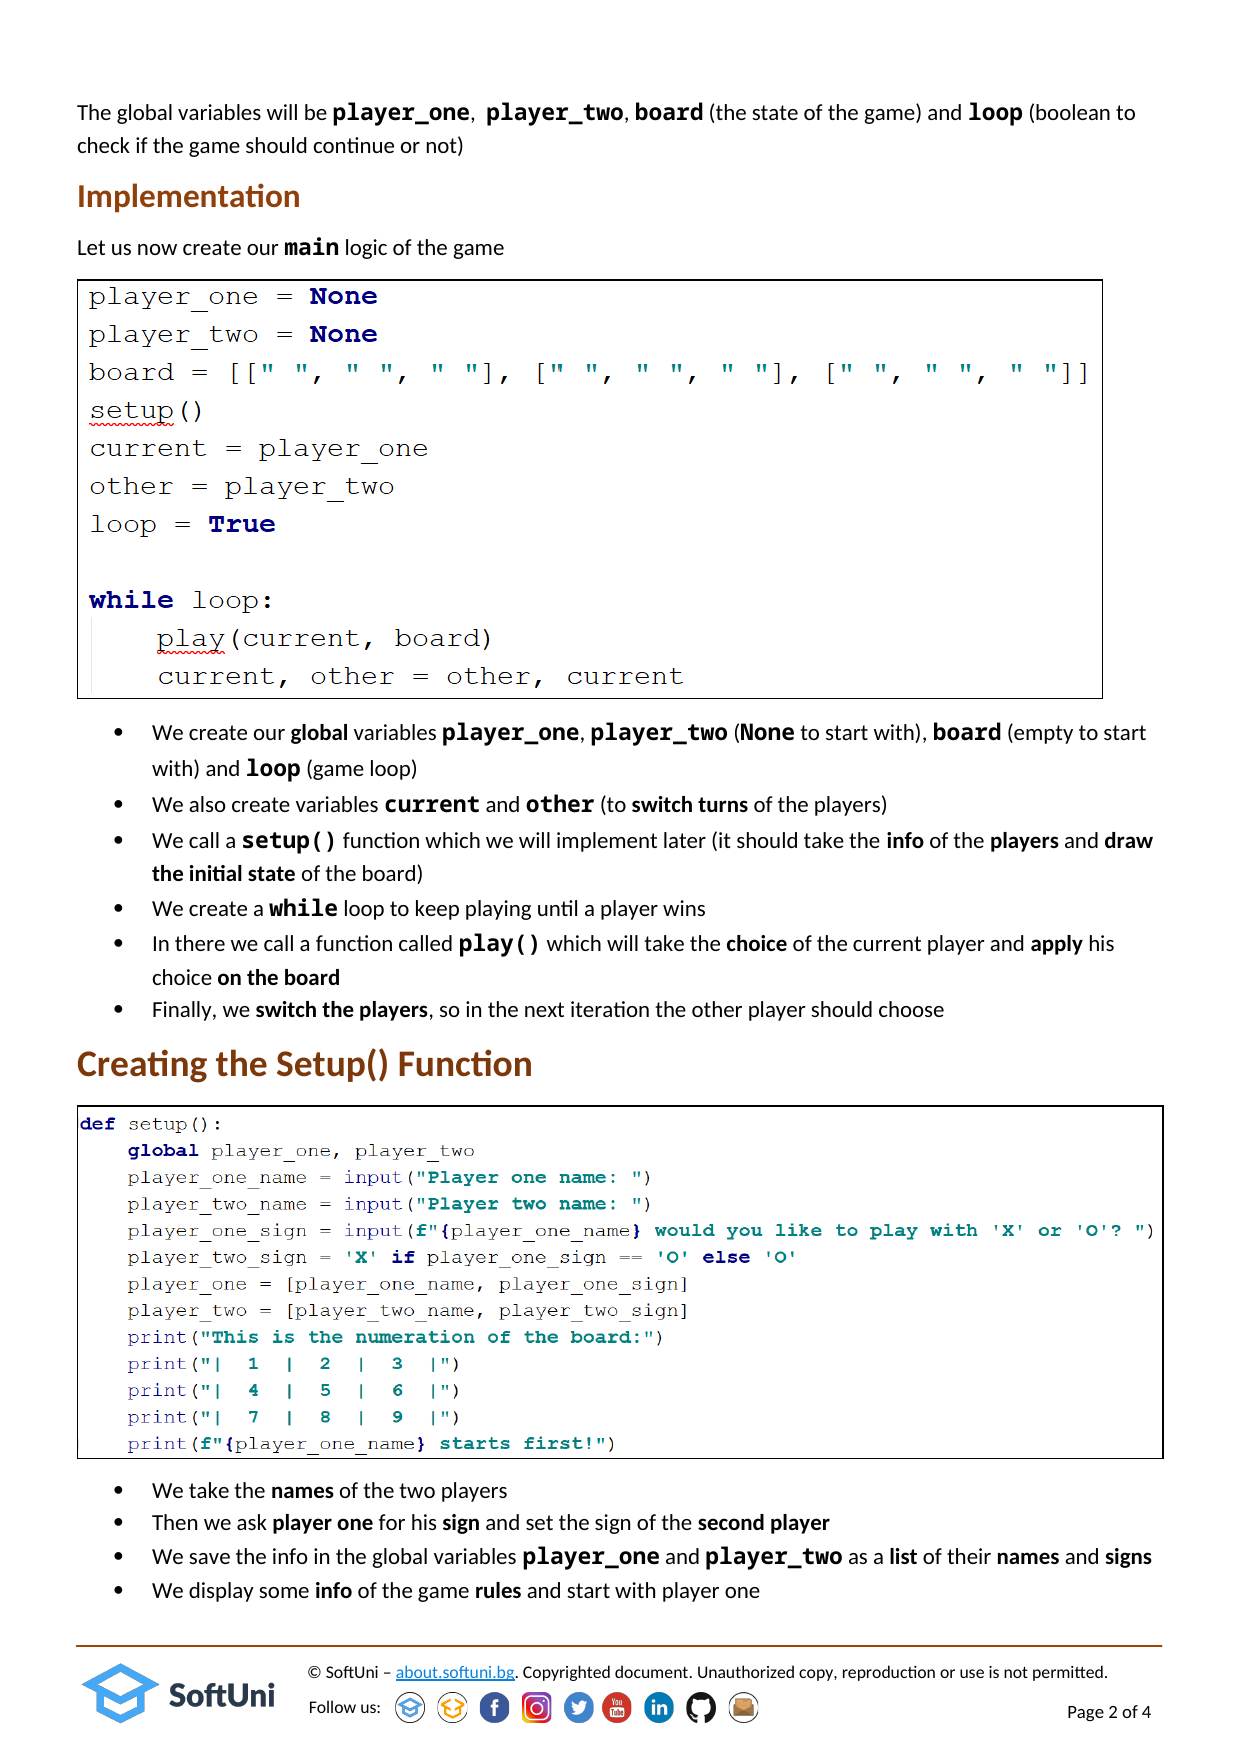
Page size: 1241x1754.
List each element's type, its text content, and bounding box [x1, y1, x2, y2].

list We call a setup() function which we will implement later (it should take the info of the players and draw the initial state of the board) [114, 824, 1163, 887]
picture [728, 1692, 759, 1723]
picture [665, 1692, 674, 1701]
list In there we call a function called play() which will take the choice of the current player and apply his choice on the board [114, 927, 1163, 991]
list We create our global variables player_one, player_two (None to start with), board (empty to start with) and loop (game loop) [114, 716, 1163, 783]
list We take the names of the two players [114, 1476, 1163, 1504]
picture [644, 1714, 653, 1723]
picture [522, 1692, 552, 1723]
list Then we ask player one for his sign and set the sign of the second player [114, 1508, 1163, 1536]
picture [479, 1692, 510, 1723]
picture [78, 1107, 1162, 1458]
text Creating the Setup() Function [77, 1040, 1163, 1086]
picture [437, 1692, 468, 1723]
text Let us now create our main logic of the game [77, 231, 1163, 262]
picture [665, 1714, 674, 1723]
picture [658, 1705, 667, 1714]
list We create a while loop to keep playing until a player wins [114, 891, 1163, 923]
picture [395, 1692, 425, 1723]
list We save the info in the global variables player_one and player_two as a list of their names and signs [114, 1540, 1163, 1572]
picture [644, 1692, 653, 1701]
picture [75, 1658, 281, 1729]
list We display some info of the game rules and start with player one [114, 1576, 1163, 1604]
picture [602, 1692, 632, 1723]
picture [686, 1692, 716, 1723]
text The global variables will be player_one, player_two, board (the state of the game) and loop (boolean to check if the game should continue or not) [77, 95, 1163, 159]
subtitle Implementation [77, 176, 1163, 216]
list We also create variables current and other (to switch turns of the players) [114, 788, 1163, 819]
picture [78, 281, 1102, 698]
list Finally, we switch the players, so in the next iteration the other player should choose [114, 995, 1163, 1023]
picture [564, 1692, 594, 1723]
